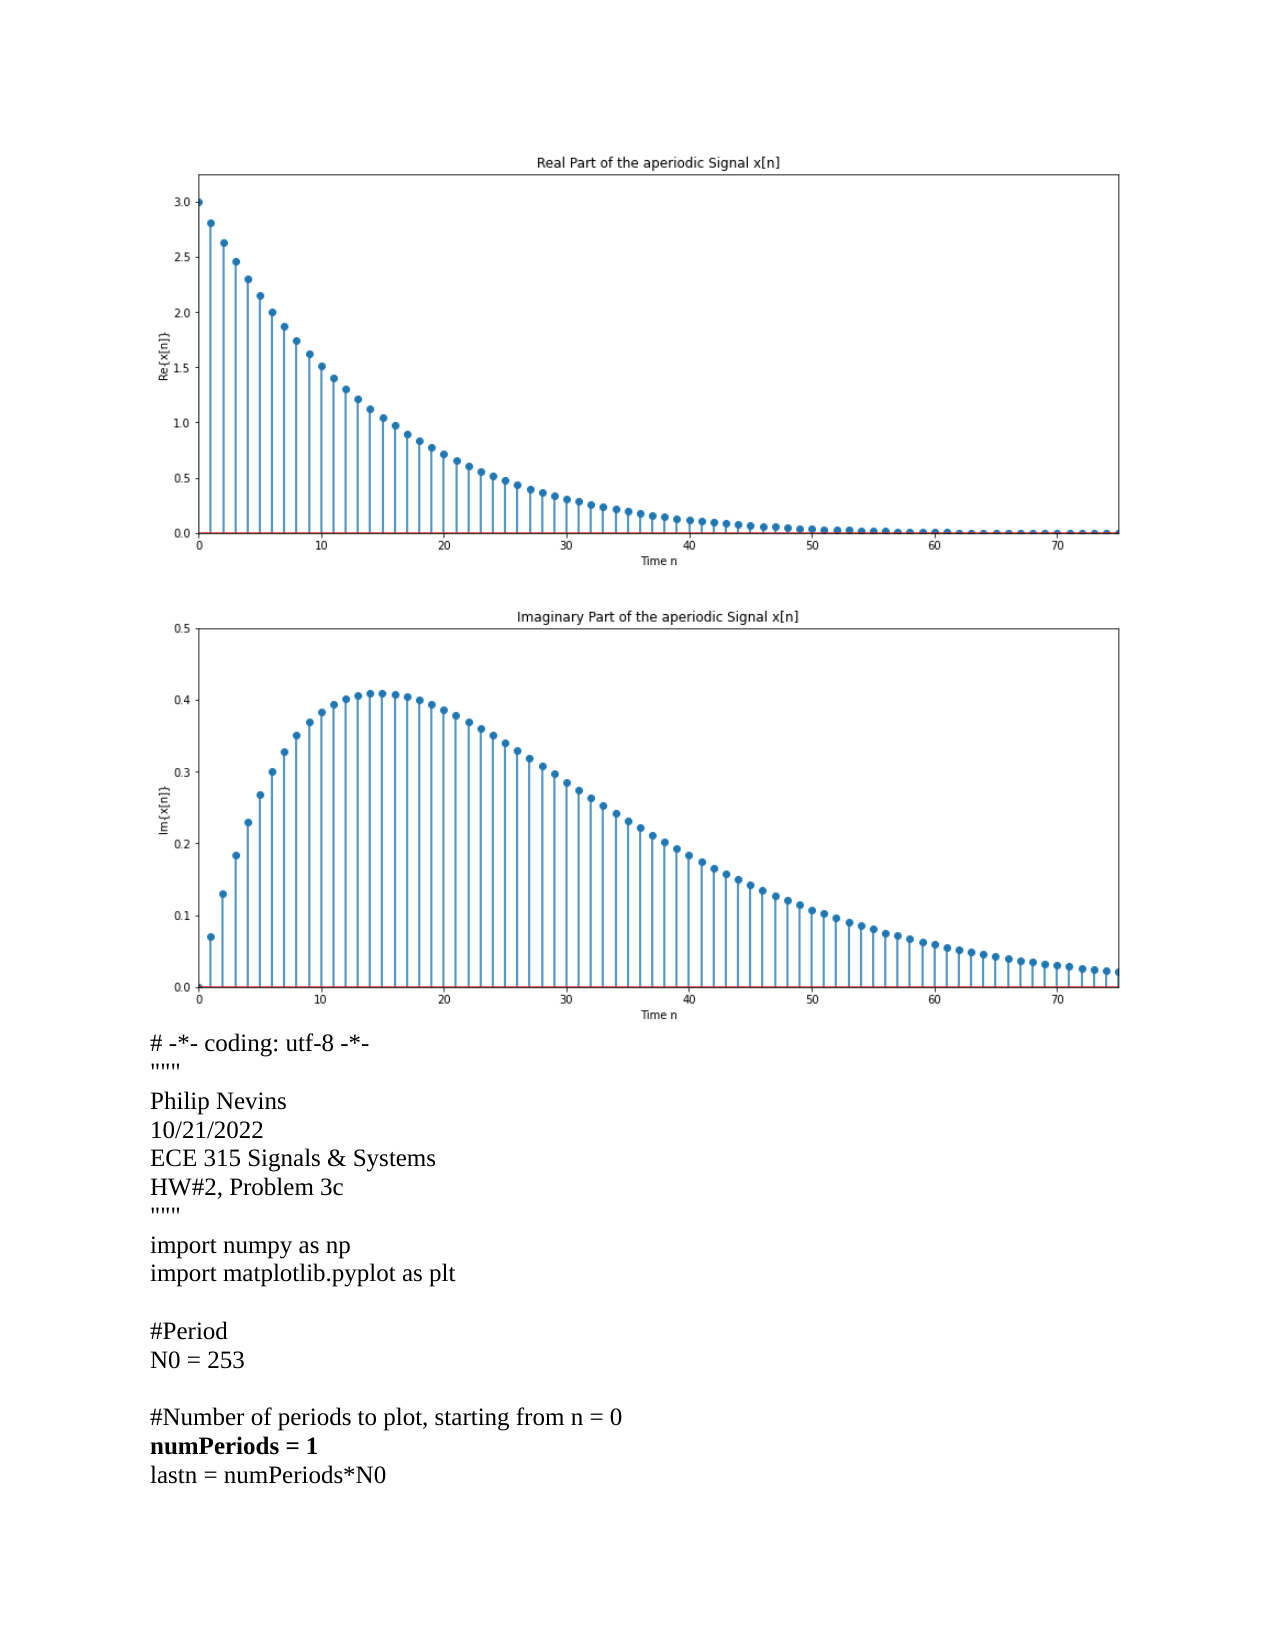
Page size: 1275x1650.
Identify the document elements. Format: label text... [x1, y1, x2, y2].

text import numpy as np [150, 1230, 1125, 1258]
text """ [150, 1057, 1125, 1086]
text HW#2, Problem 3c [150, 1172, 1125, 1201]
text Philip Nevins [150, 1086, 1125, 1115]
text import matplotlib.pyplot as plt [150, 1258, 1125, 1287]
text ECE 315 Signals & Systems [150, 1143, 1125, 1172]
text N0 = 253 [150, 1345, 1125, 1373]
text 10/21/2022 [150, 1115, 1125, 1143]
text lastn = numPeriods*N0 [150, 1460, 1125, 1488]
picture [150, 150, 1125, 575]
text #Period [150, 1316, 1125, 1345]
picture [150, 603, 1125, 1029]
text numPeriods = 1 [150, 1431, 1125, 1460]
text """ [150, 1201, 1125, 1230]
text #Number of periods to plot, starting from n = 0 [150, 1402, 1125, 1431]
text # -*- coding: utf-8 -*- [150, 1029, 1125, 1057]
